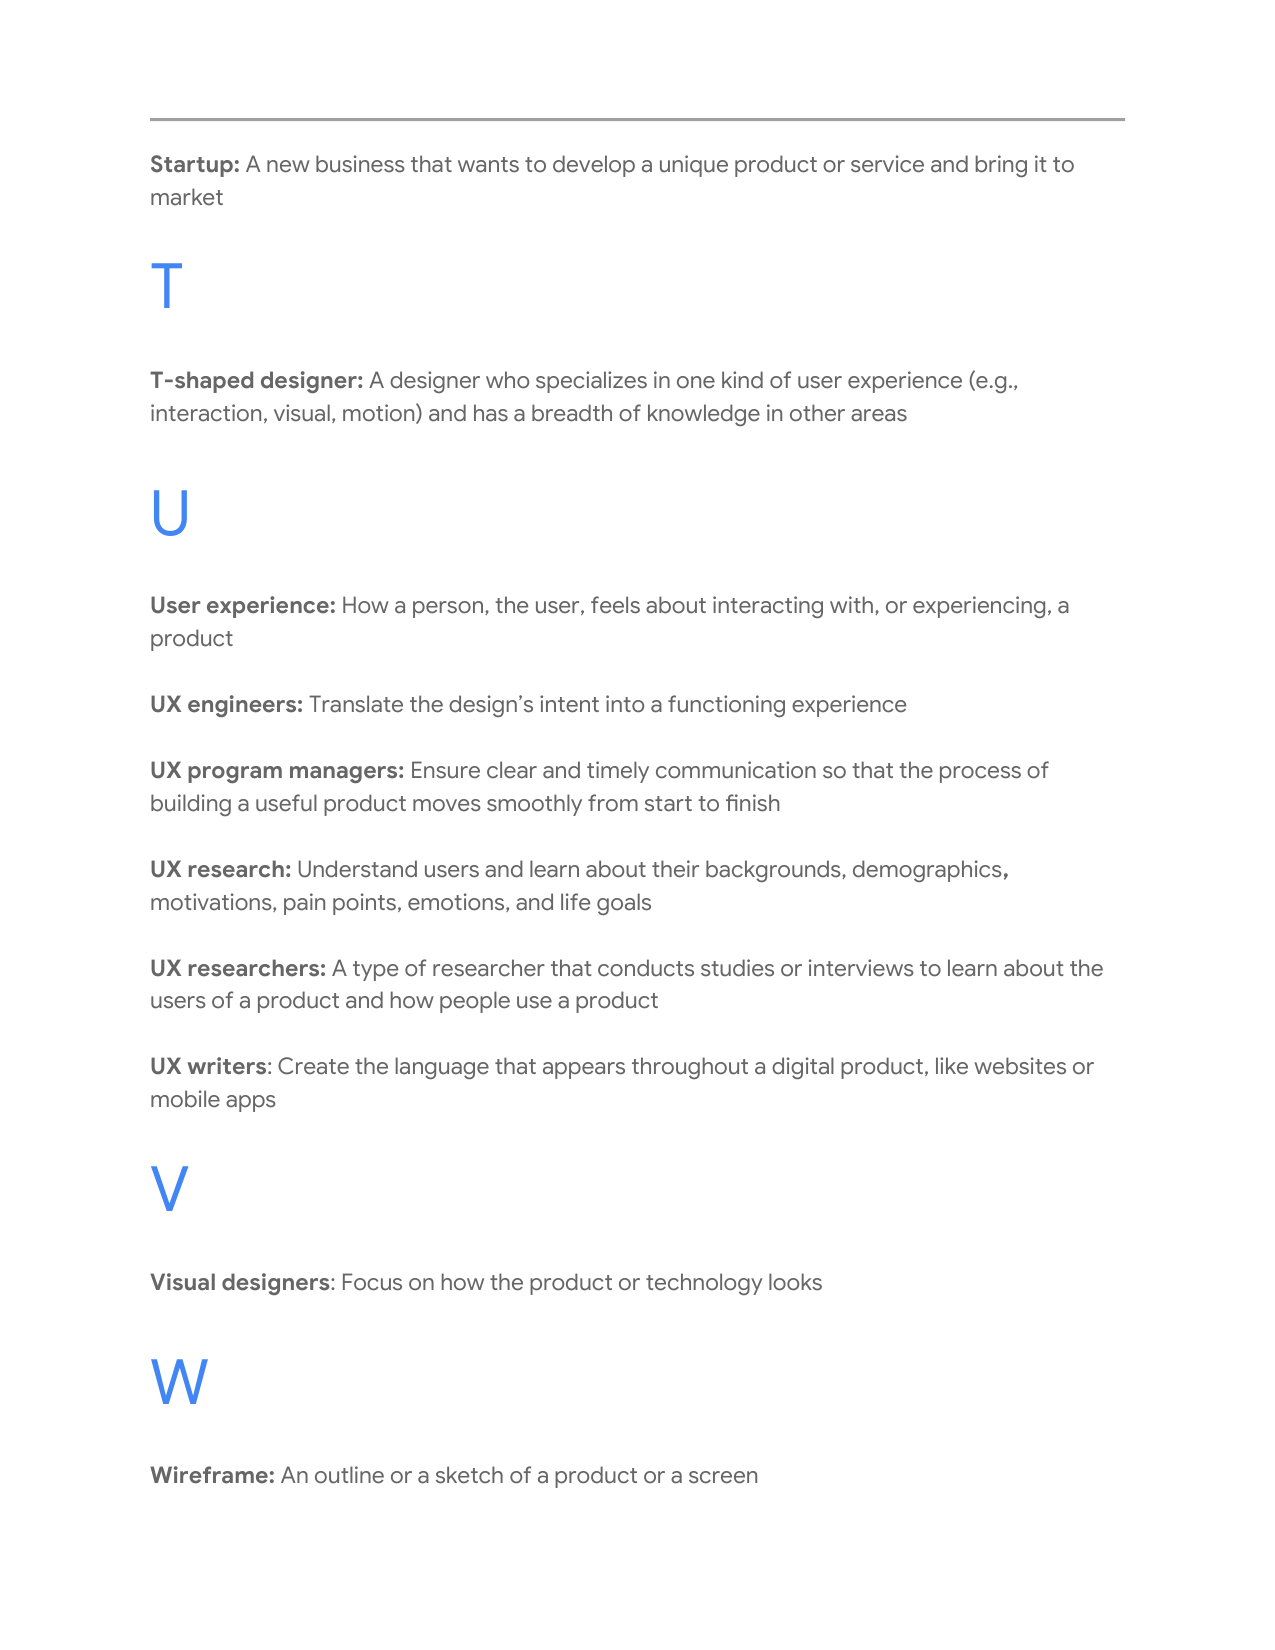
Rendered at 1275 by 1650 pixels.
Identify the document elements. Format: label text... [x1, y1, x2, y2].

text Wireframe: An outline or a sketch of a product or a screen [150, 1462, 1125, 1490]
text Visual designers: Focus on how the product or technology looks [150, 1269, 1125, 1297]
text UX research: Understand users and learn about their backgrounds, demographics, motivations, pain points, emotions, and life goals [150, 855, 1125, 917]
text V [150, 1151, 1125, 1229]
text Startup: A new business that wants to develop a unique product or service and bring it to market [150, 150, 1125, 212]
text UX engineers: Translate the design’s intent into a functioning experience [150, 691, 1125, 719]
text UX program managers: Ensure clear and timely communication so that the process of building a useful product moves smoothly from start to finish [150, 756, 1125, 818]
text U [150, 475, 1125, 553]
text UX researchers: A type of researcher that conducts studies or interviews to learn about the users of a product and how people use a product [150, 954, 1125, 1016]
text User experience: How a person, the user, feels about interacting with, or experiencing, a product [150, 592, 1125, 653]
text T [150, 249, 1125, 327]
text T-shaped designer: A designer who specializes in one kind of user experience (e.g., interaction, visual, motion) and has a breadth of knowledge in other areas [150, 366, 1125, 427]
text W [150, 1344, 1125, 1423]
text UX writers: Create the language that appears throughout a digital product, like websites or mobile apps [150, 1053, 1125, 1114]
